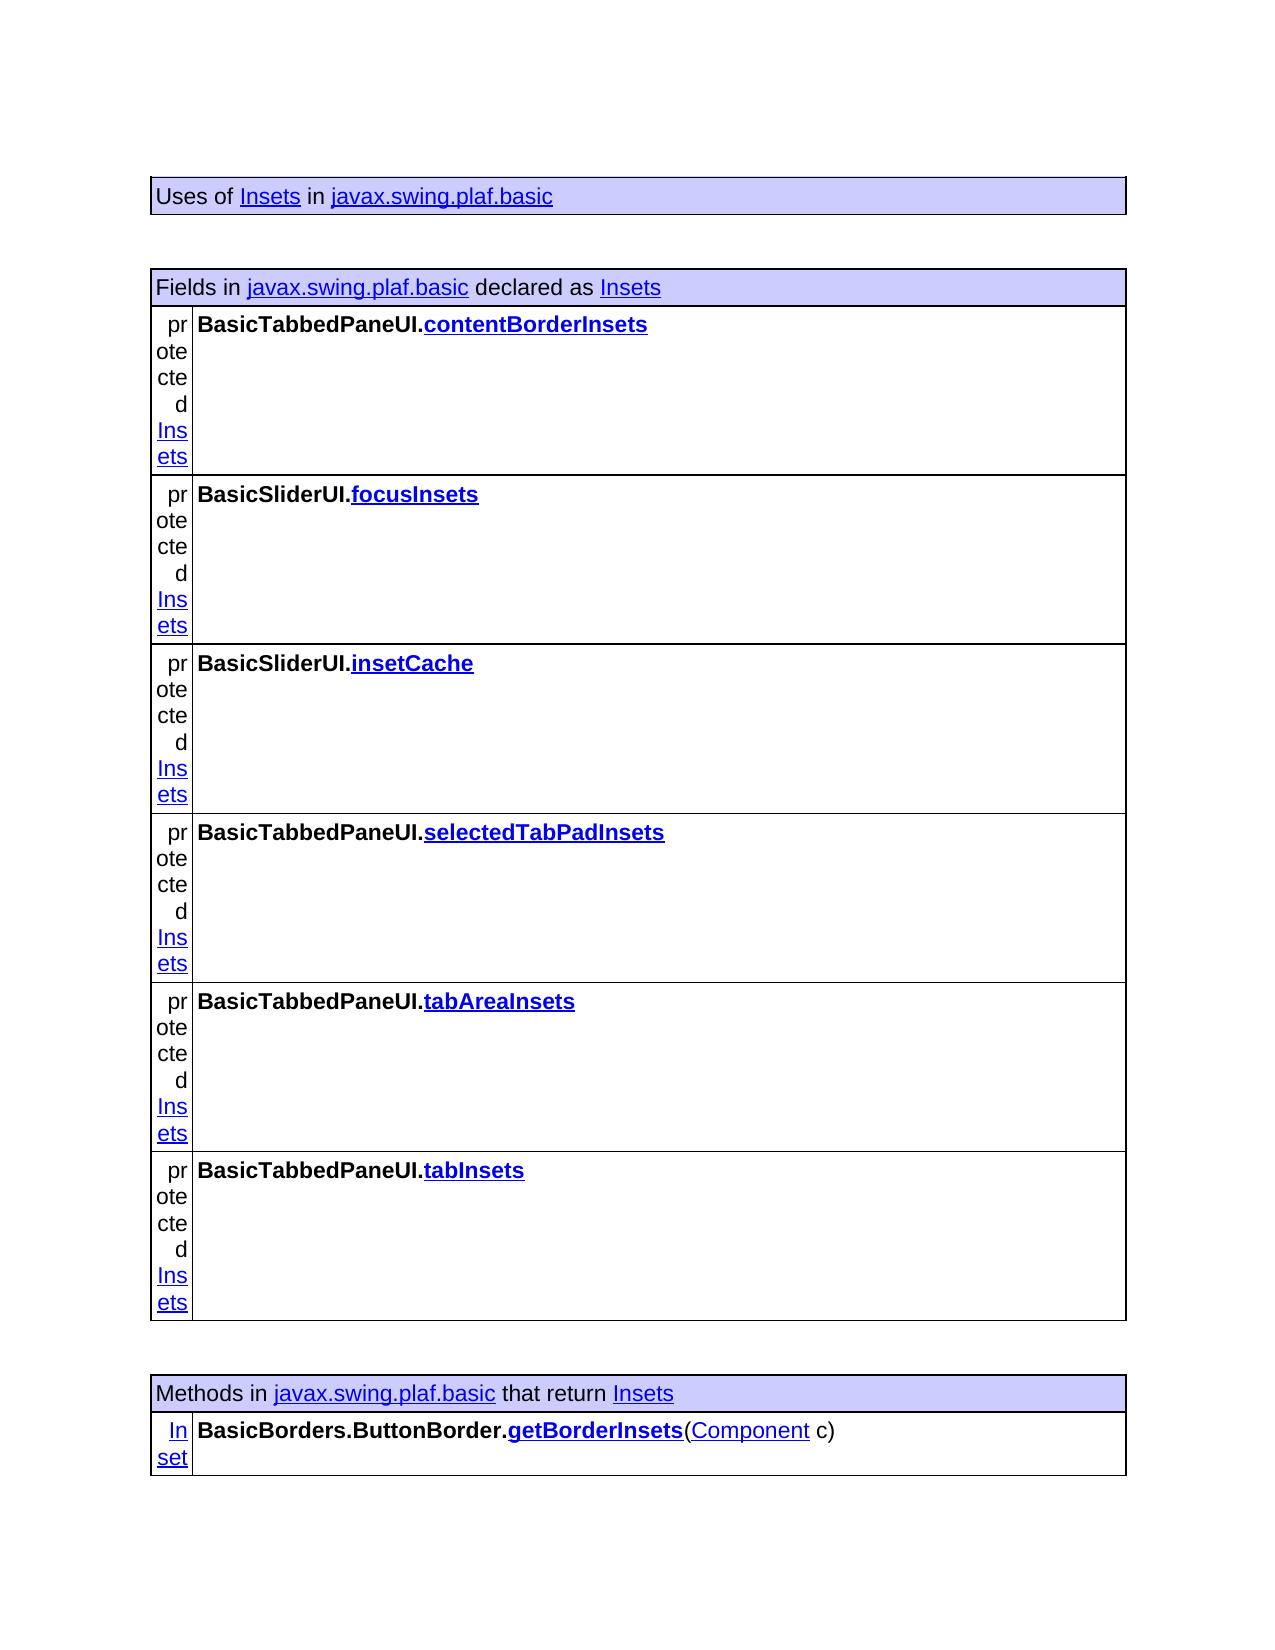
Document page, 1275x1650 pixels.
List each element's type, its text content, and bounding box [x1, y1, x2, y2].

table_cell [193, 1413, 1125, 1475]
table_cell protected Insets [152, 645, 192, 812]
table_header Fields in javax.swing.plaf.basic declared as Insets [152, 270, 1125, 305]
table_cell protected Insets [152, 983, 192, 1151]
table_cell protected Insets [152, 814, 192, 981]
table_cell BasicTabbedPaneUI.tabAreaInsets [193, 983, 1125, 1151]
table_cell BasicTabbedPaneUI.selectedTabPadInsets [193, 814, 1125, 981]
table_cell BasicSliderUI.insetCache [193, 645, 1125, 812]
table_cell BasicSliderUI.focusInsets [193, 476, 1125, 643]
table_cell protected Insets [152, 307, 192, 474]
table_cell protected Insets [152, 1152, 192, 1319]
table_header Methods in javax.swing.plaf.basic that return Insets [152, 1376, 1125, 1411]
table_cell protected Insets [152, 476, 192, 643]
table_cell BasicTabbedPaneUI.tabInsets [193, 1152, 1125, 1319]
table_header Uses of Insets in javax.swing.plaf.basic [152, 178, 1125, 214]
table_cell Insets [152, 1413, 192, 1475]
table_cell BasicTabbedPaneUI.contentBorderInsets [193, 307, 1125, 474]
